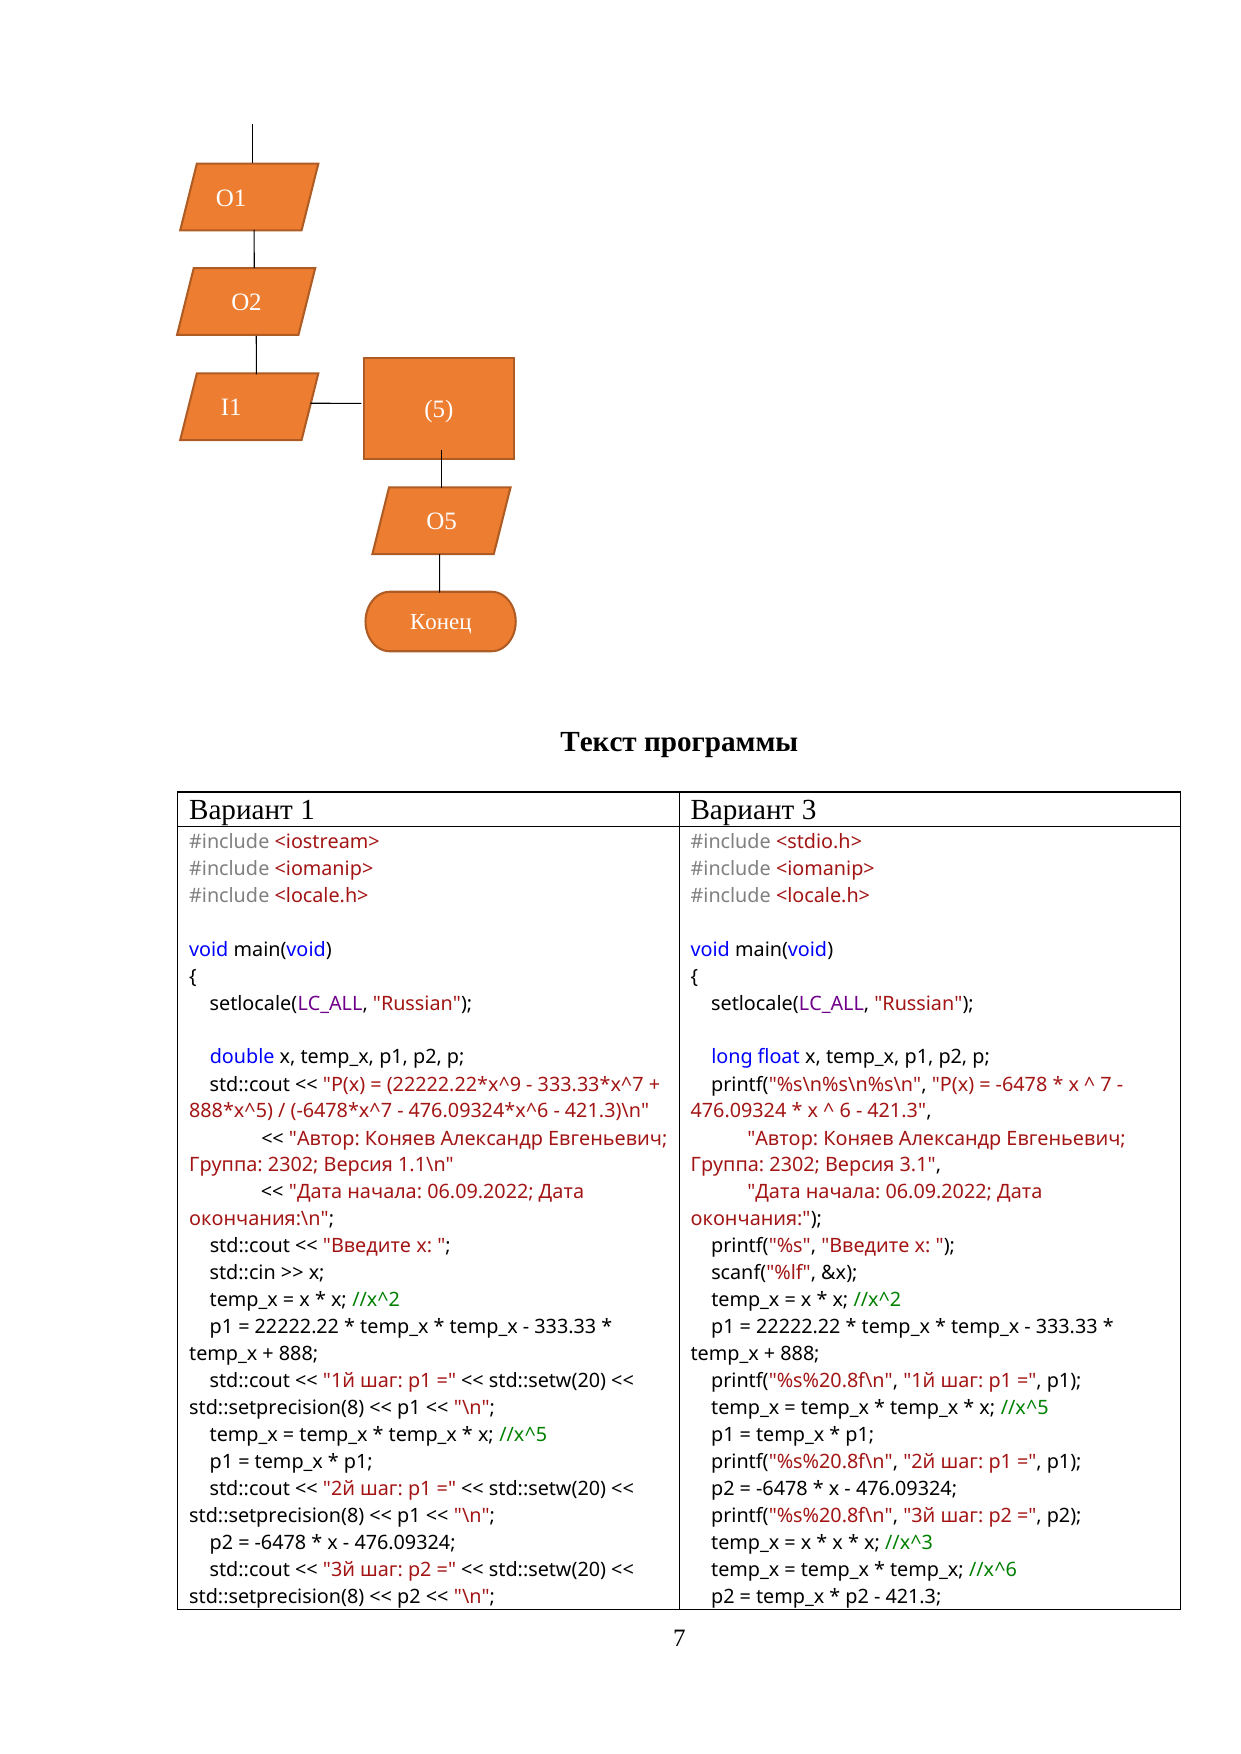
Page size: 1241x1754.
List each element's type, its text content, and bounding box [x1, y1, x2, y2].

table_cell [178, 827, 679, 1609]
table_header Вариант 1 [178, 793, 679, 826]
subtitle Текст программы [177, 724, 1181, 758]
table_header Вариант 3 [680, 793, 1180, 826]
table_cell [680, 827, 1180, 1609]
